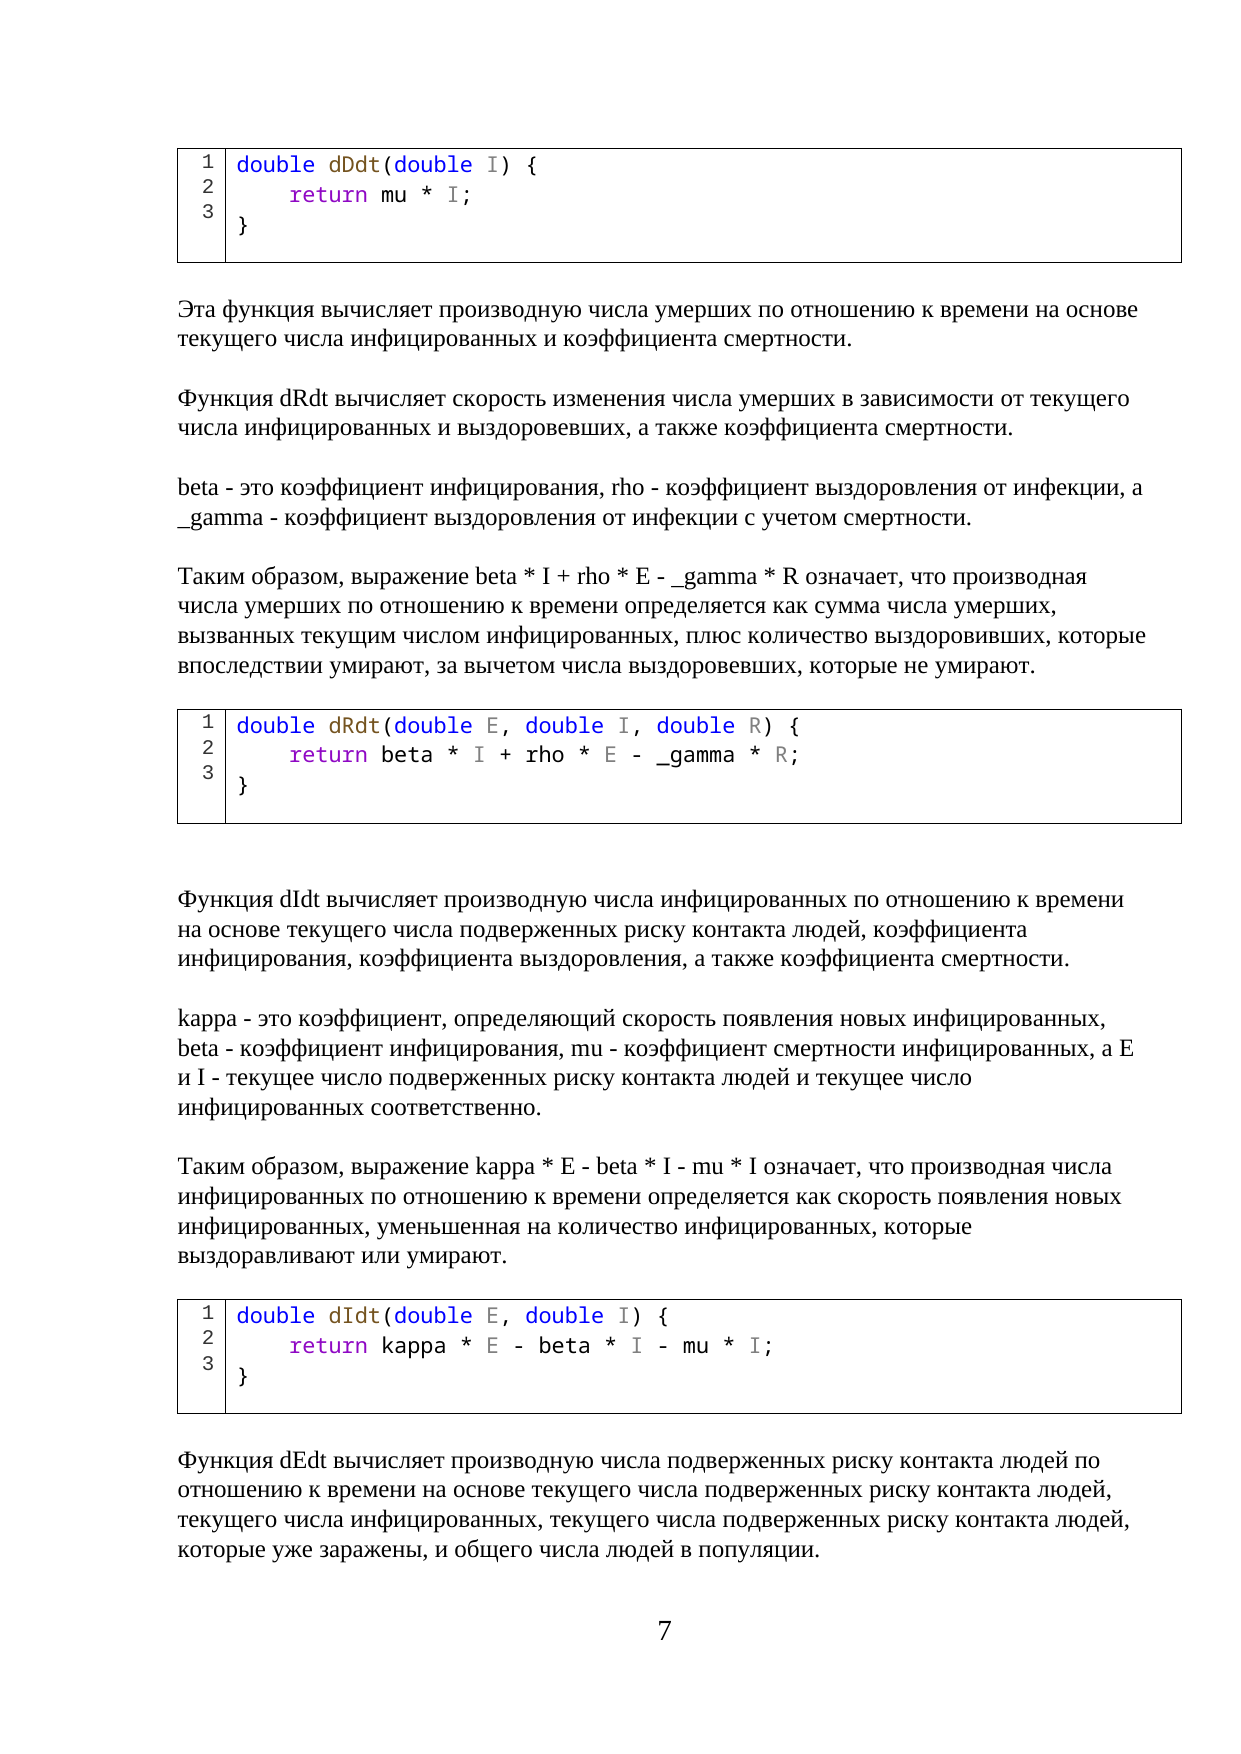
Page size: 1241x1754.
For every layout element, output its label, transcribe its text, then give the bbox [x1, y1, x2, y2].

table_header 1 2 3 [178, 710, 225, 823]
text Таким образом, выражение kappa * E - beta * I - mu * I означает, что производная числа инфицированных по отношению к времени определяется как скорость появления новых инфицированных, уменьшенная на количество инфицированных, которые выздоравливают или умирают. [177, 1150, 1152, 1269]
text Функция dIdt вычисляет производную числа инфицированных по отношению к времени на основе текущего числа подверженных риску контакта людей, коэффициента инфицирования, коэффициента выздоровления, а также коэффициента смертности. [177, 883, 1152, 972]
text Таким образом, выражение beta * I + rho * E - _gamma * R означает, что производная числа умерших по отношению к времени определяется как сумма числа умерших, вызванных текущим числом инфицированных, плюс количество выздоровивших, которые впоследствии умирают, за вычетом числа выздоровевших, которые не умирают. [177, 560, 1152, 679]
text kappa - это коэффициент, определяющий скорость появления новых инфицированных, beta - коэффициент инфицирования, mu - коэффициент смертности инфицированных, а E и I - текущее число подверженных риску контакта людей и текущее число инфицированных соответственно. [177, 1002, 1152, 1121]
text beta - это коэффициент инфицирования, rho - коэффициент выздоровления от инфекции, а _gamma - коэффициент выздоровления от инфекции с учетом смертности. [177, 471, 1152, 530]
table_header 1 2 3 [178, 1300, 225, 1413]
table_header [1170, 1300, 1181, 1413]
text Функция dRdt вычисляет скорость изменения числа умерших в зависимости от текущего числа инфицированных и выздоровевших, а также коэффициента смертности. [177, 382, 1152, 441]
text Эта функция вычисляет производную числа умерших по отношению к времени на основе текущего числа инфицированных и коэффициента смертности. [177, 293, 1152, 352]
text Функция dEdt вычисляет производную числа подверженных риску контакта людей по отношению к времени на основе текущего числа подверженных риску контакта людей, текущего числа инфицированных, текущего числа подверженных риску контакта людей, которые уже заражены, и общего числа людей в популяции. [177, 1444, 1152, 1563]
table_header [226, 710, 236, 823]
table_header 1 2 3 [178, 149, 225, 262]
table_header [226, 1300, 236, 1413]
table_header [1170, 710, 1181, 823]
